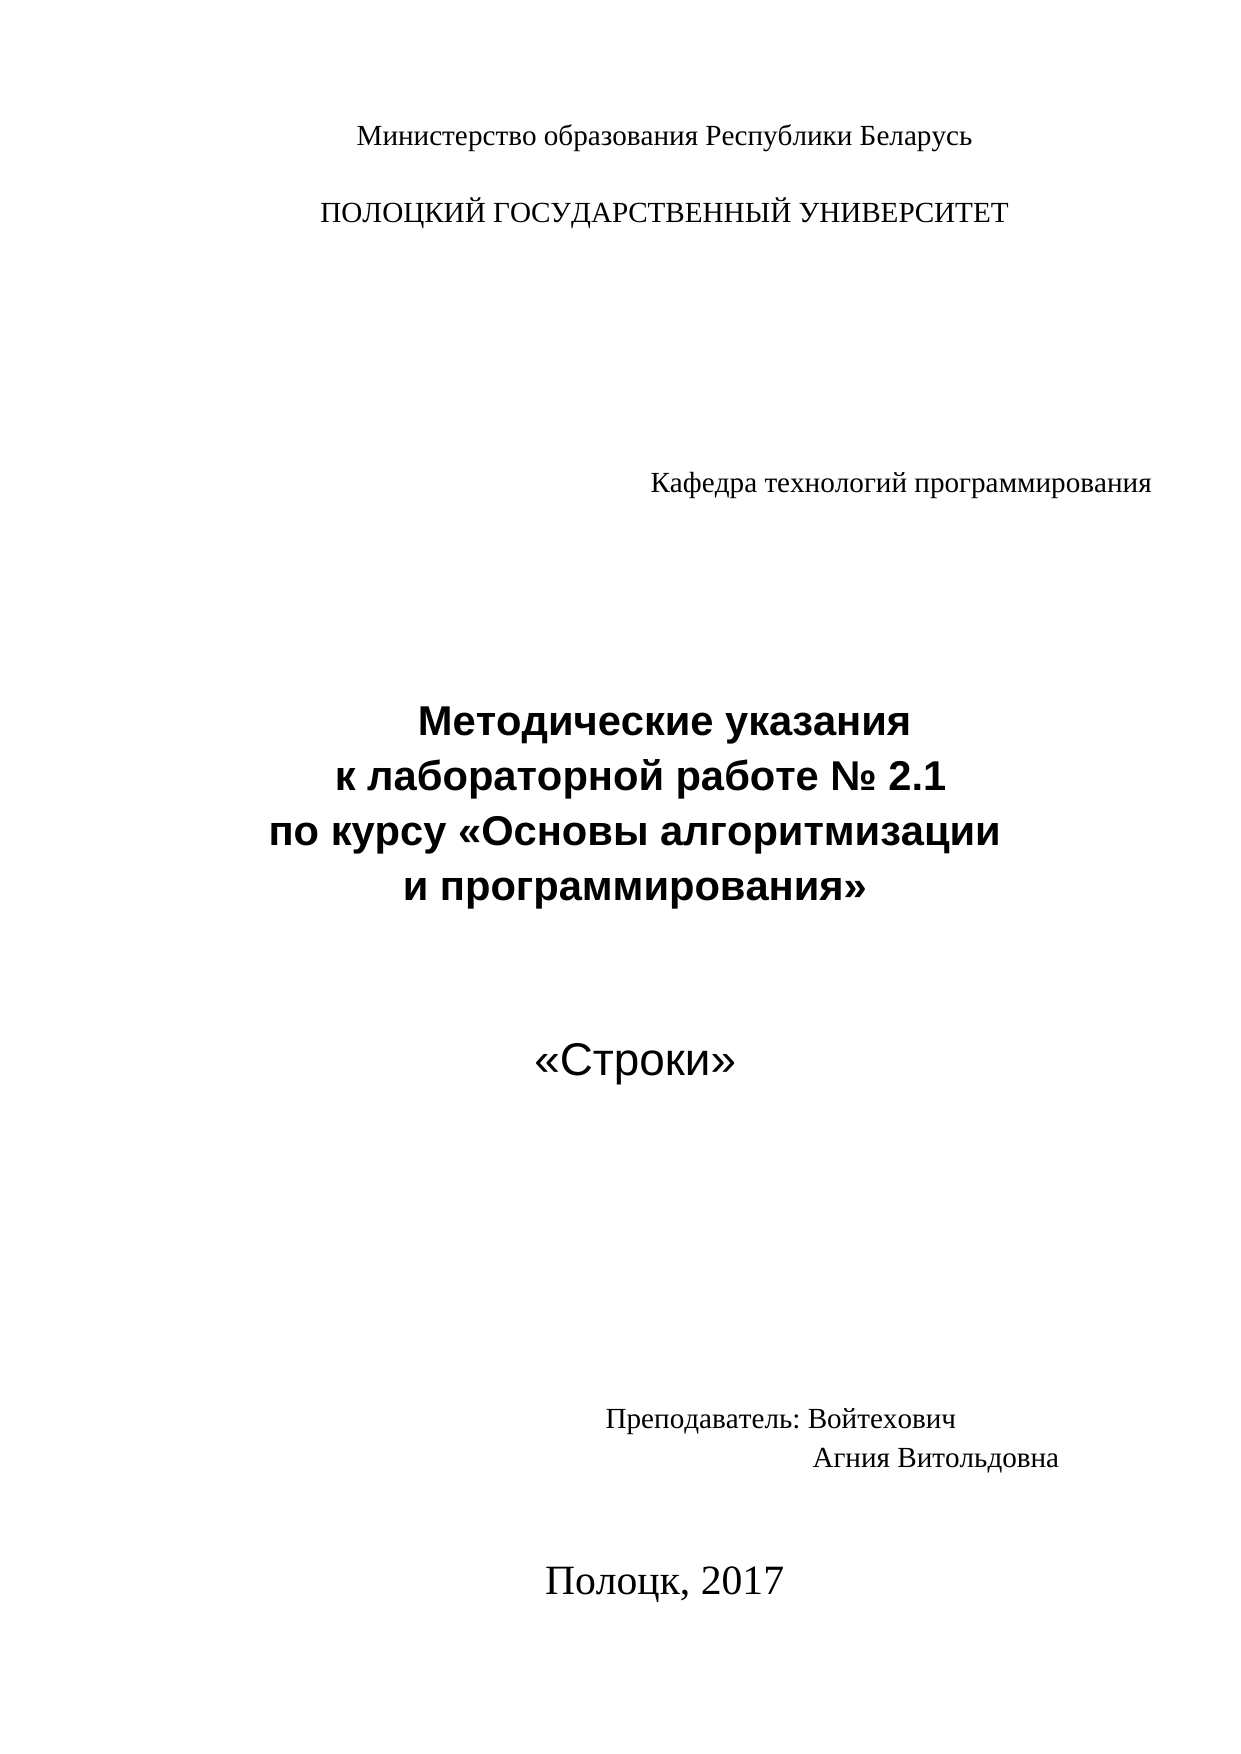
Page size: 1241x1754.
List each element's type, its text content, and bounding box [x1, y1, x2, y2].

text Полоцк, 2017 [118, 1555, 1152, 1603]
text Министерство образования Республики Беларусь [118, 118, 1152, 152]
text Методические указания к лабораторной работе № 2.1 по курсу «Основы алгоритмизации и программирования» [118, 696, 1152, 909]
text ПОЛОЦКИЙ ГОСУДАРСТВЕННЫЙ УНИВЕРСИТЕТ [118, 195, 1152, 229]
text «Строки» [118, 1032, 1152, 1085]
text Преподаватель: Войтехович Агния Витольдовна [605, 1401, 1152, 1473]
text Кафедра технологий программирования [118, 465, 1152, 498]
